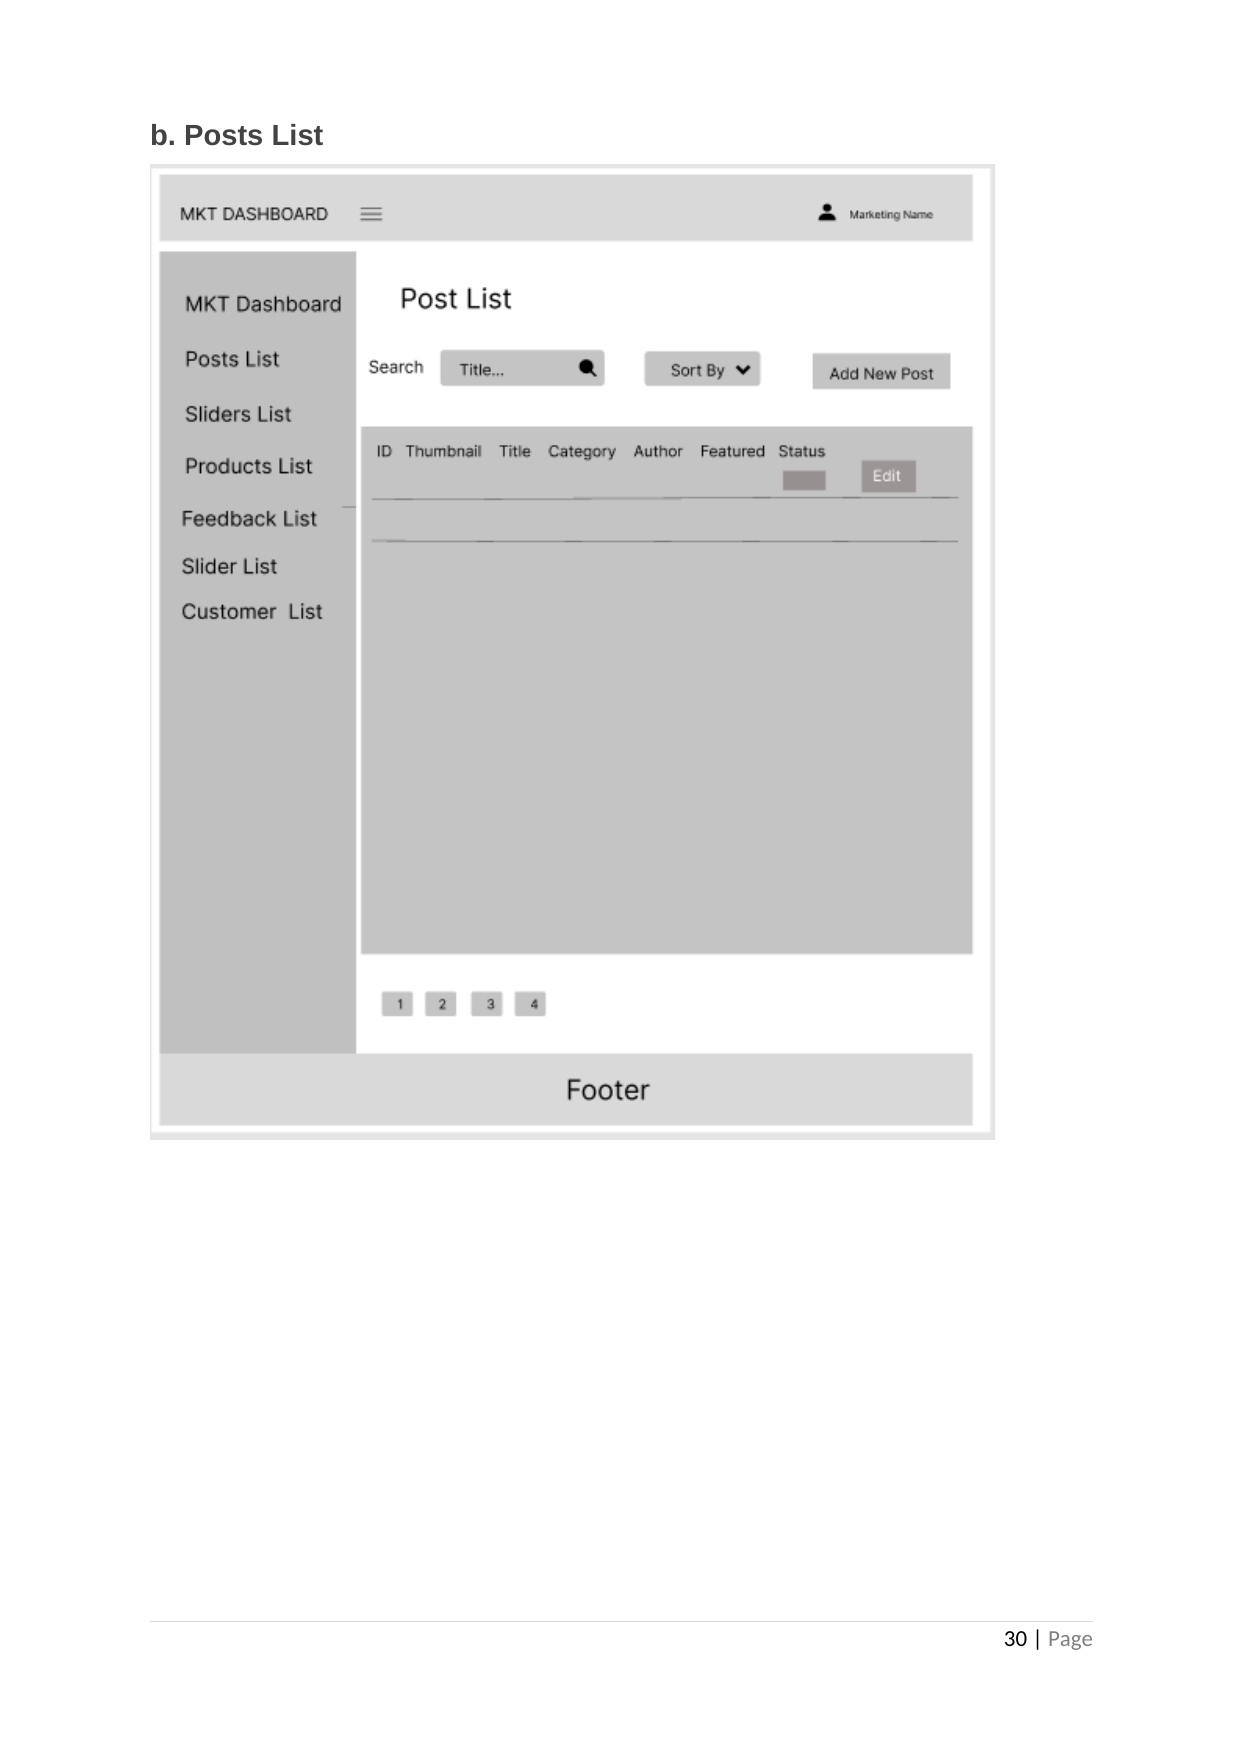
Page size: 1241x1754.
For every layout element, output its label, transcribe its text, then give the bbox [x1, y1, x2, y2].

picture [150, 164, 996, 1140]
subtitle b. Posts List [150, 118, 1093, 151]
